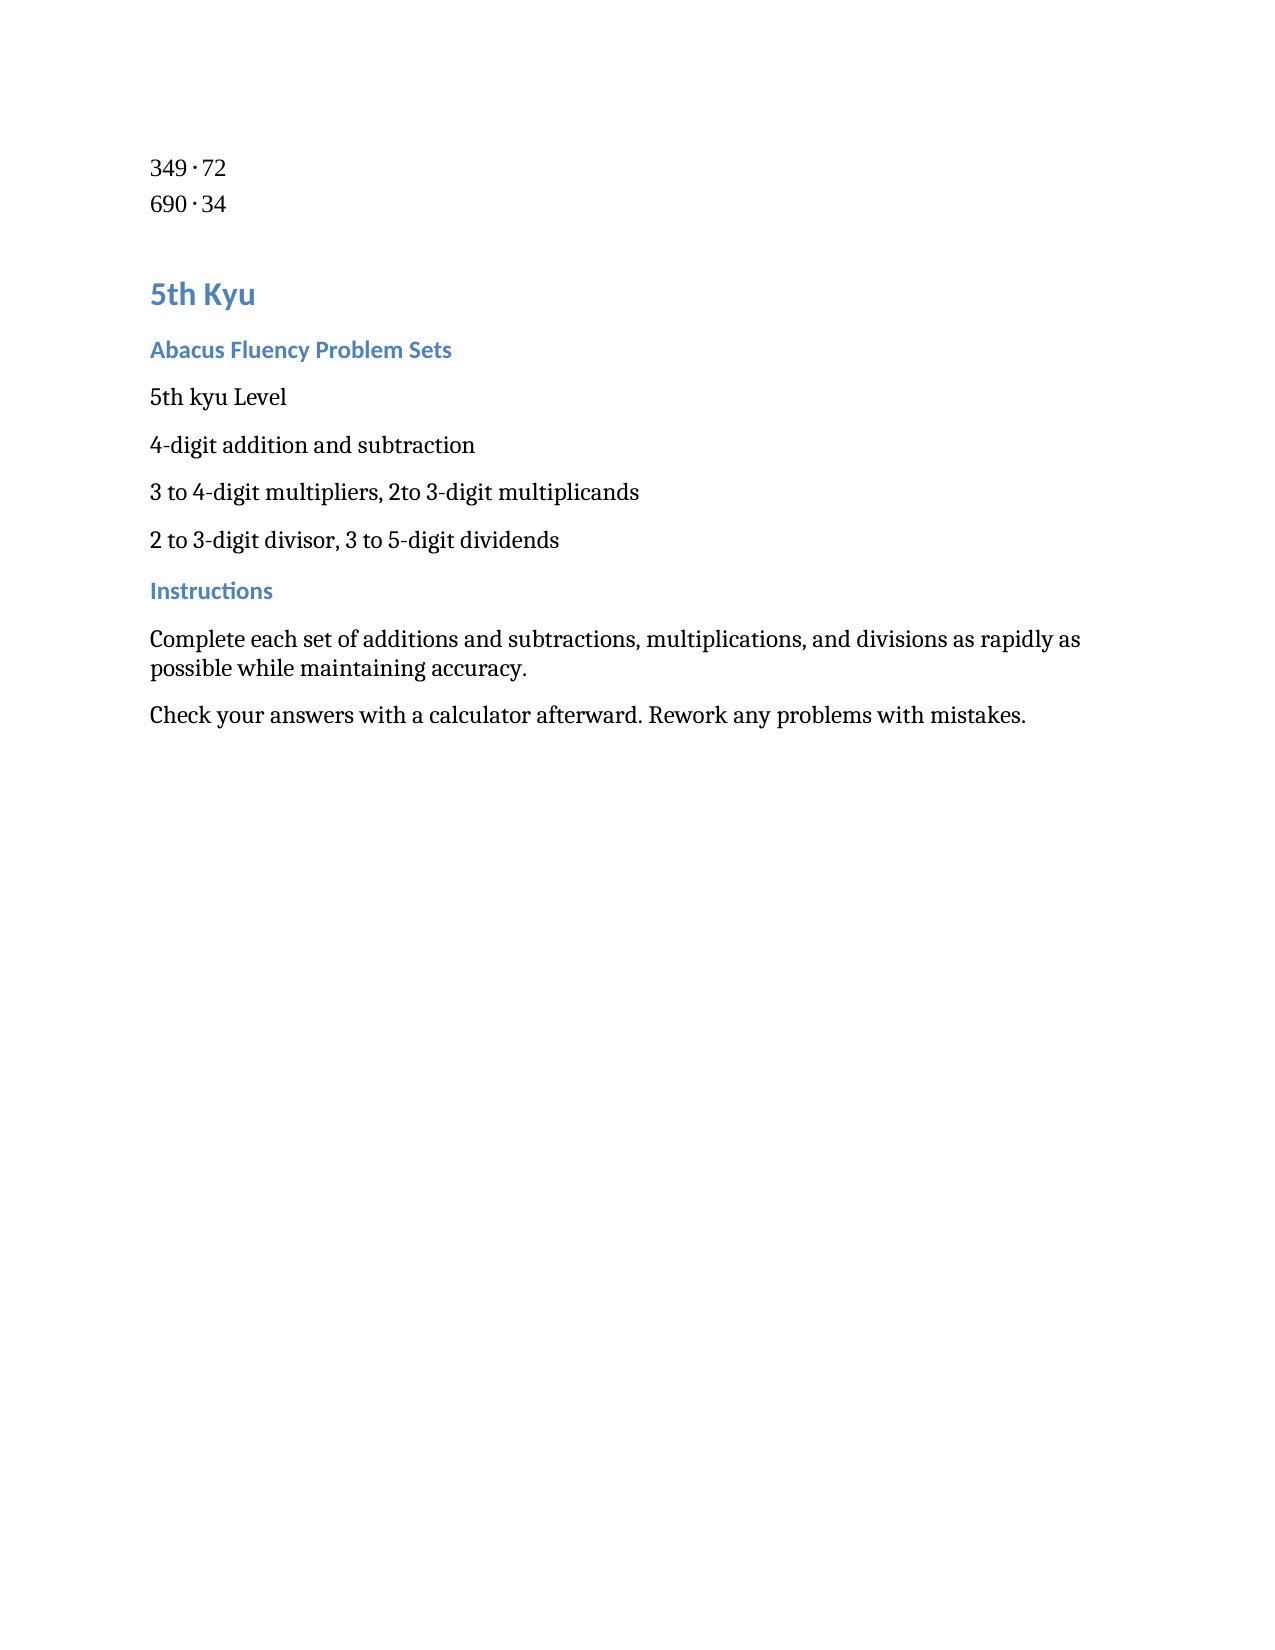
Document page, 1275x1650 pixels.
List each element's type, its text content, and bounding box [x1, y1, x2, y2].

text 3 to 4-digit multipliers, 2to 3-digit multiplicands [150, 478, 1125, 507]
table_cell [139, 150, 1275, 186]
subtitle Abacus Fluency Problem Sets [150, 334, 1125, 364]
text 4-digit addition and subtraction [150, 431, 1125, 459]
text Complete each set of additions and subtractions, multiplications, and divisions as rapidly as possible while maintaining accuracy. [150, 625, 1125, 682]
table_cell [139, 186, 1275, 222]
text 5th kyu Level [150, 383, 1125, 412]
text Check your answers with a calculator afterward. Rework any problems with mistakes. [150, 701, 1125, 730]
subtitle Instructions [150, 575, 1125, 606]
text 2 to 3-digit divisor, 3 to 5-digit dividends [150, 526, 1125, 554]
subtitle 5th Kyu [150, 272, 1125, 313]
